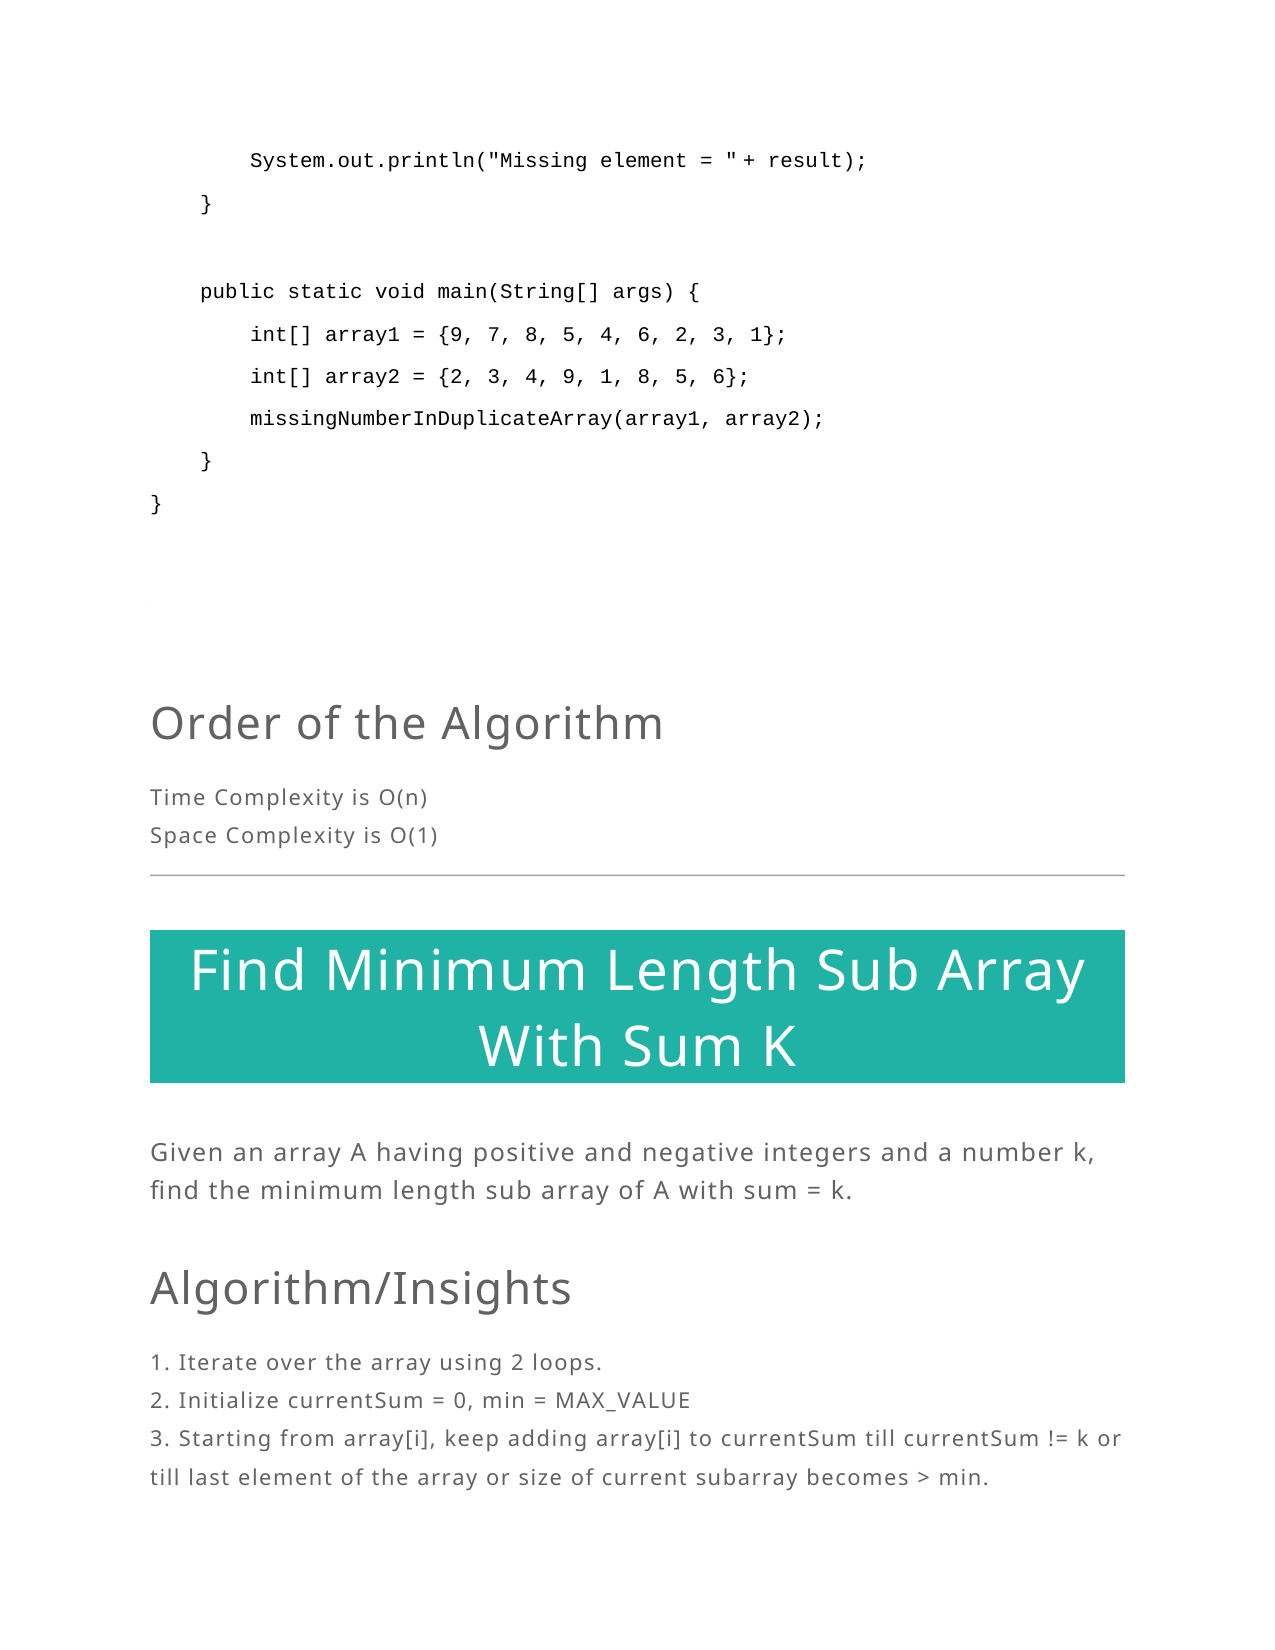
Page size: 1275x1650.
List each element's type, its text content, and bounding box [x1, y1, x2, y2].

subtitle Find Minimum Length Sub Array With Sum K [150, 930, 1125, 1083]
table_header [150, 150, 1250, 582]
text Given an array A having positive and negative integers and a number k, find the minimum length sub array of A with sum = k. [150, 1130, 1125, 1207]
subtitle Order of the Algorithm [150, 662, 1125, 752]
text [150, 1338, 1125, 1491]
subtitle Algorithm/Insights [150, 1227, 1125, 1317]
text Time Complexity is O(n) Space Complexity is O(1) [150, 773, 1125, 849]
